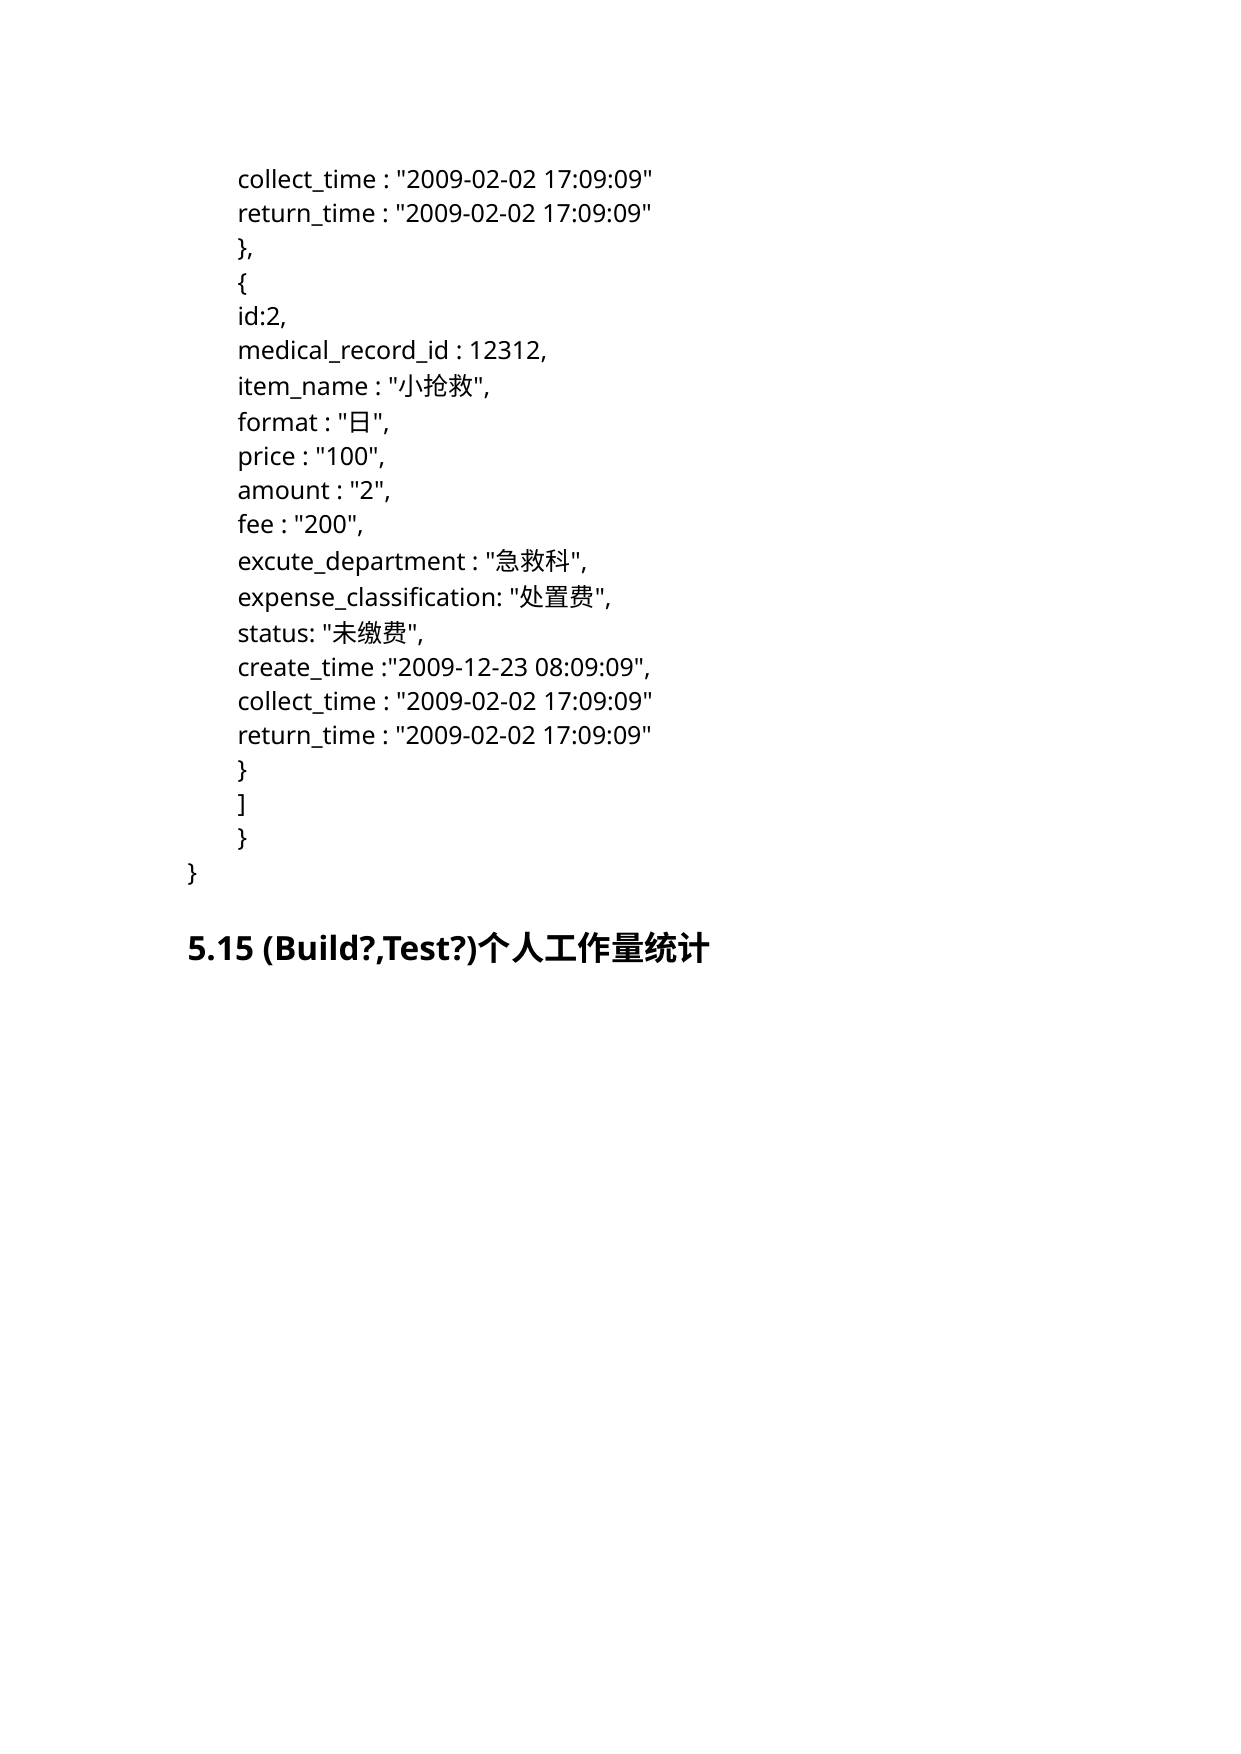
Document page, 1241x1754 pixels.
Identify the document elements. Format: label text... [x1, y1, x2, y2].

text status: "未缴费", [187, 613, 1053, 650]
subtitle 5.15 (Build?,Test?)个人工作量统计 [187, 913, 1053, 978]
text expense_classification: "处置费", [187, 577, 1053, 613]
text } [187, 854, 1053, 888]
text item_name : "小抢救", [187, 366, 1053, 403]
text } [187, 752, 1053, 786]
text format : "日", [187, 403, 1053, 439]
text price : "100", [187, 439, 1053, 473]
text collect_time : "2009-02-02 17:09:09" [187, 162, 1053, 196]
text }, [187, 230, 1053, 264]
text ] [187, 786, 1053, 820]
text return_time : "2009-02-02 17:09:09" [187, 718, 1053, 752]
text id:2, [187, 298, 1053, 332]
text } [187, 820, 1053, 854]
text return_time : "2009-02-02 17:09:09" [187, 196, 1053, 230]
text excute_department : "急救科", [187, 541, 1053, 577]
text collect_time : "2009-02-02 17:09:09" [187, 684, 1053, 718]
text medical_record_id : 12312, [187, 332, 1053, 366]
text fee : "200", [187, 507, 1053, 541]
text { [187, 264, 1053, 298]
text amount : "2", [187, 473, 1053, 507]
text create_time :"2009-12-23 08:09:09", [187, 650, 1053, 684]
